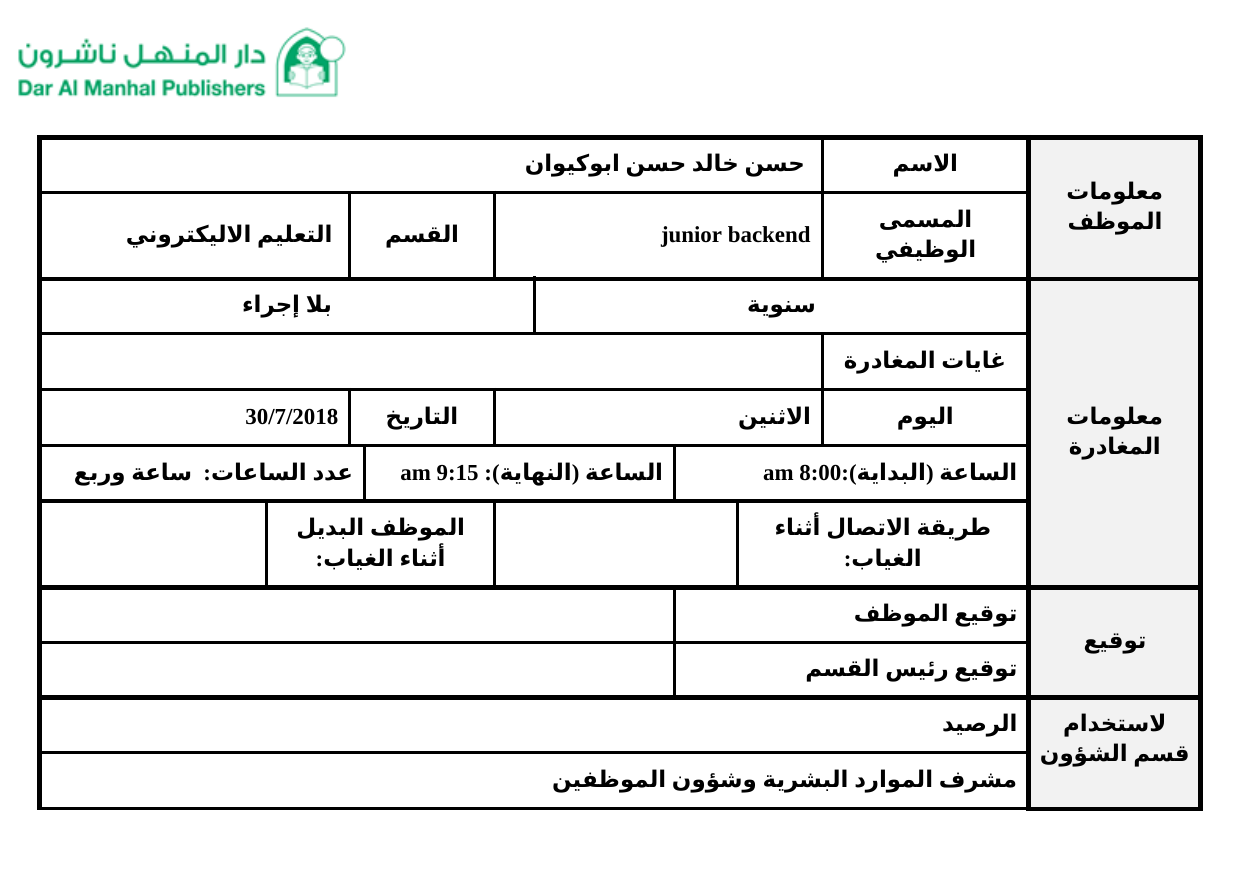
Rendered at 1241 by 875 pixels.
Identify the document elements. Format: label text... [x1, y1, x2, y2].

table_header الاسم [824, 140, 1026, 191]
table_cell [42, 590, 673, 641]
table_header حسن خالد حسن ابوكيوان [42, 140, 821, 191]
table_cell [496, 503, 736, 585]
table_cell لاستخدام قسم الشؤون الإدارية [1031, 700, 1198, 807]
table_cell المسمى الوظيفي [824, 194, 1026, 276]
table_cell 30/7/2018 [42, 391, 348, 444]
table_cell توقيع [1031, 590, 1198, 695]
table_cell الموظف البديل أثناء الغياب: [268, 503, 493, 585]
table_cell القسم [351, 194, 493, 276]
table_cell الساعة (البداية):8:00 am [676, 447, 1026, 499]
table_header معلومات الموظف [1031, 140, 1198, 276]
table_cell طريقة الاتصال أثناء الغياب: [739, 503, 1026, 585]
picture [0, 12, 360, 116]
table_cell التاريخ [351, 391, 493, 444]
table_cell توقيع رئيس القسم [676, 644, 1026, 695]
table_cell معلومات المغادرة [1031, 281, 1198, 585]
table_cell [42, 335, 821, 388]
table_cell اليوم [824, 391, 1026, 444]
table_cell غايات المغادرة [824, 335, 1026, 388]
table_cell عدد الساعات: ساعة وربع [42, 447, 363, 499]
table_cell سنوية [536, 281, 1026, 332]
table_cell الاثنين [496, 391, 821, 444]
table_cell [42, 644, 673, 695]
table_cell بلا إجراء [42, 281, 533, 332]
table_cell junior backend [496, 194, 821, 276]
table_cell الرصيد [42, 700, 1026, 751]
table_cell توقيع الموظف [676, 590, 1026, 641]
table_cell الساعة (النهاية): 9:15 am [366, 447, 673, 499]
table_cell [42, 503, 265, 585]
table_cell التعليم الاليكتروني [42, 194, 348, 276]
table_cell مشرف الموارد البشرية وشؤون الموظفين [42, 754, 1026, 807]
